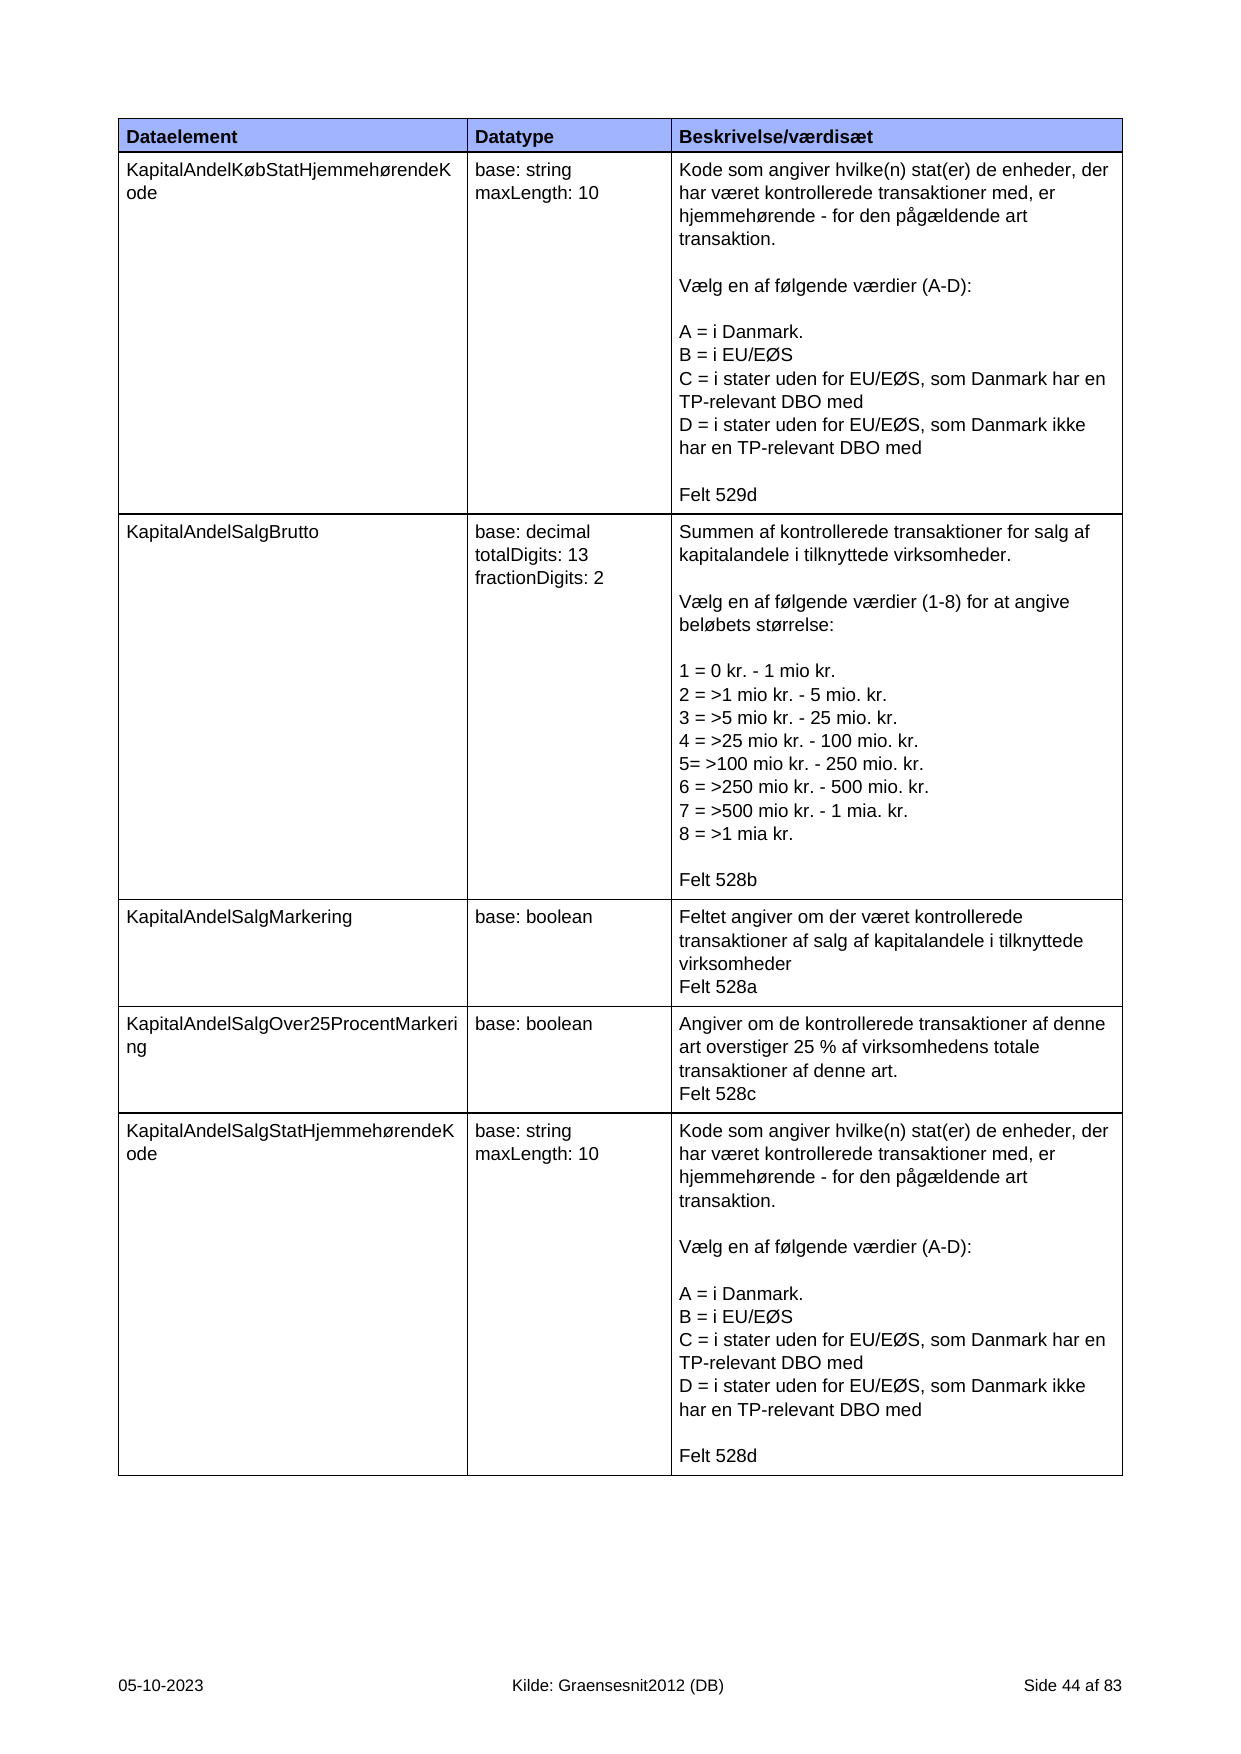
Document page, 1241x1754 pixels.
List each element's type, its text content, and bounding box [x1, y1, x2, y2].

table_cell KapitalAndelSalgOver25ProcentMarkering [119, 1007, 467, 1112]
table_cell base: string maxLength: 10 [468, 1114, 671, 1474]
table_cell Summen af kontrollerede transaktioner for salg af kapitalandele i tilknyttede virksomheder. Vælg en af følgende værdier (1-8) for at angive beløbets størrelse: 1 = 0 kr. - 1 mio kr. 2 = >1 mio kr. - 5 mio. kr. 3 = >5 mio kr. - 25 mio. kr. 4 = >25 mio kr. - 100 mio. kr. 5= >100 mio kr. - 250 mio. kr. 6 = >250 mio kr. - 500 mio. kr. 7 = >500 mio kr. - 1 mia. kr. 8 = >1 mia kr. Felt 528b [672, 515, 1122, 899]
table_cell base: decimal totalDigits: 13 fractionDigits: 2 [468, 515, 671, 899]
table_cell base: boolean [468, 900, 671, 1006]
table_cell Angiver om de kontrollerede transaktioner af denne art overstiger 25 % af virksomhedens totale transaktioner af denne art. Felt 528c [672, 1007, 1122, 1112]
table_cell KapitalAndelSalgStatHjemmehørendeKode [119, 1114, 467, 1474]
table_cell Kode som angiver hvilke(n) stat(er) de enheder, der har været kontrollerede transaktioner med, er hjemmehørende - for den pågældende art transaktion. Vælg en af følgende værdier (A-D): A = i Danmark. B = i EU/EØS C = i stater uden for EU/EØS, som Danmark har en TP-relevant DBO med D = i stater uden for EU/EØS, som Danmark ikke har en TP-relevant DBO med Felt 528d [672, 1114, 1122, 1474]
table_cell Feltet angiver om der været kontrollerede transaktioner af salg af kapitalandele i tilknyttede virksomheder Felt 528a [672, 900, 1122, 1006]
table_cell KapitalAndelSalgMarkering [119, 900, 467, 1006]
table_cell base: string maxLength: 10 [468, 153, 671, 513]
table_header Dataelement [119, 119, 467, 151]
table_header Datatype [468, 119, 671, 151]
table_cell KapitalAndelSalgBrutto [119, 515, 467, 899]
table_cell base: boolean [468, 1007, 671, 1112]
table_cell Kode som angiver hvilke(n) stat(er) de enheder, der har været kontrollerede transaktioner med, er hjemmehørende - for den pågældende art transaktion. Vælg en af følgende værdier (A-D): A = i Danmark. B = i EU/EØS C = i stater uden for EU/EØS, som Danmark har en TP-relevant DBO med D = i stater uden for EU/EØS, som Danmark ikke har en TP-relevant DBO med Felt 529d [672, 153, 1122, 513]
table_cell KapitalAndelKøbStatHjemmehørendeKode [119, 153, 467, 513]
table_header Beskrivelse/værdisæt [672, 119, 1122, 151]
